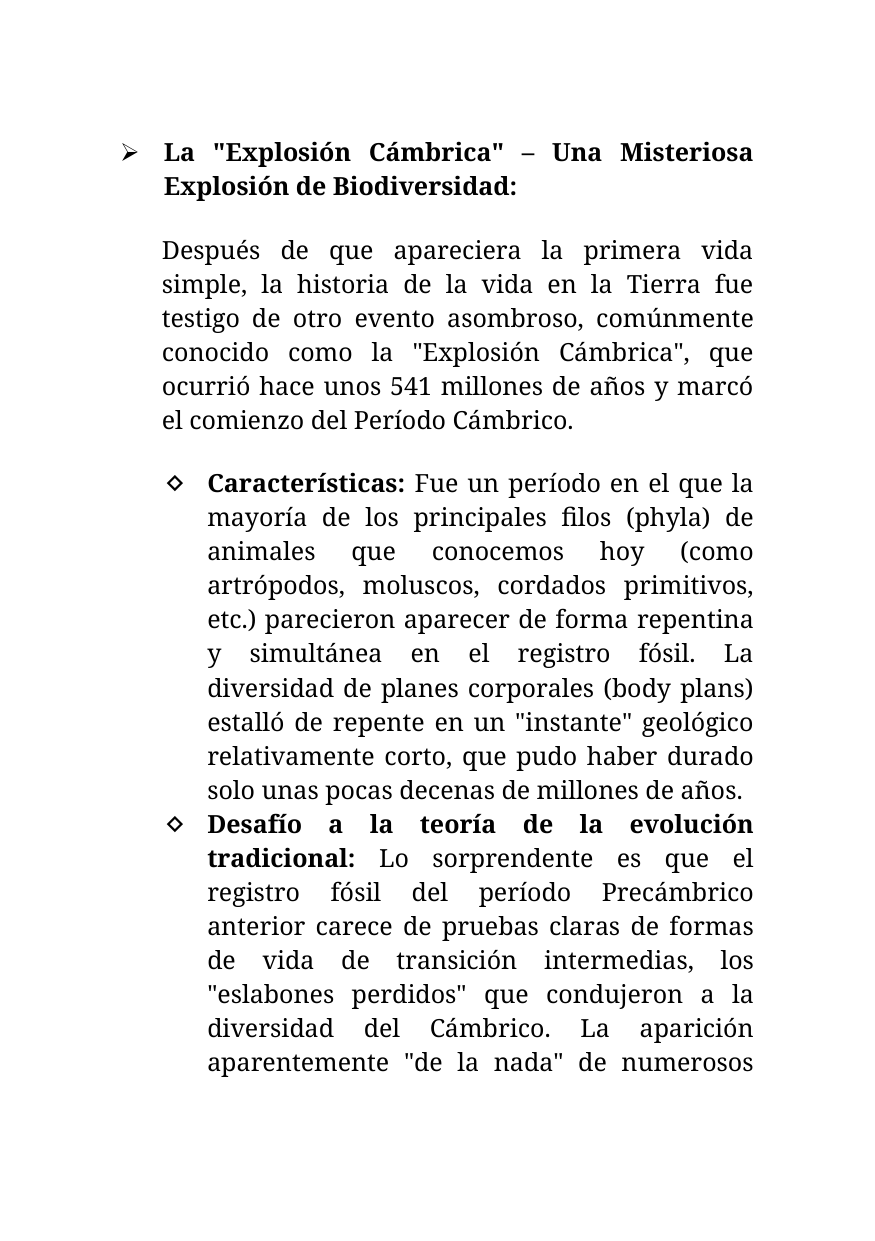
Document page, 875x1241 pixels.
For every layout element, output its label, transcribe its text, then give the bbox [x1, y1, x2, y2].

list La "Explosión Cámbrica" – Una Misteriosa Explosión de Biodiversidad: [120, 135, 754, 203]
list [163, 806, 754, 1079]
text Después de que apareciera la primera vida simple, la historia de la vida en la Tierra fue testigo de otro evento asombroso, comúnmente conocido como la "Explosión Cámbrica", que ocurrió hace unos 541 millones de años y marcó el comienzo del Período Cámbrico. [162, 232, 754, 437]
list Características: Fue un período en el que la mayoría de los principales filos (phyla) de animales que conocemos hoy (como artrópodos, moluscos, cordados primitivos, etc.) parecieron aparecer de forma repentina y simultánea en el registro fósil. La diversidad de planes corporales (body plans) estalló de repente en un "instante" geológico relativamente corto, que pudo haber durado solo unas pocas decenas de millones de años. [163, 466, 754, 806]
